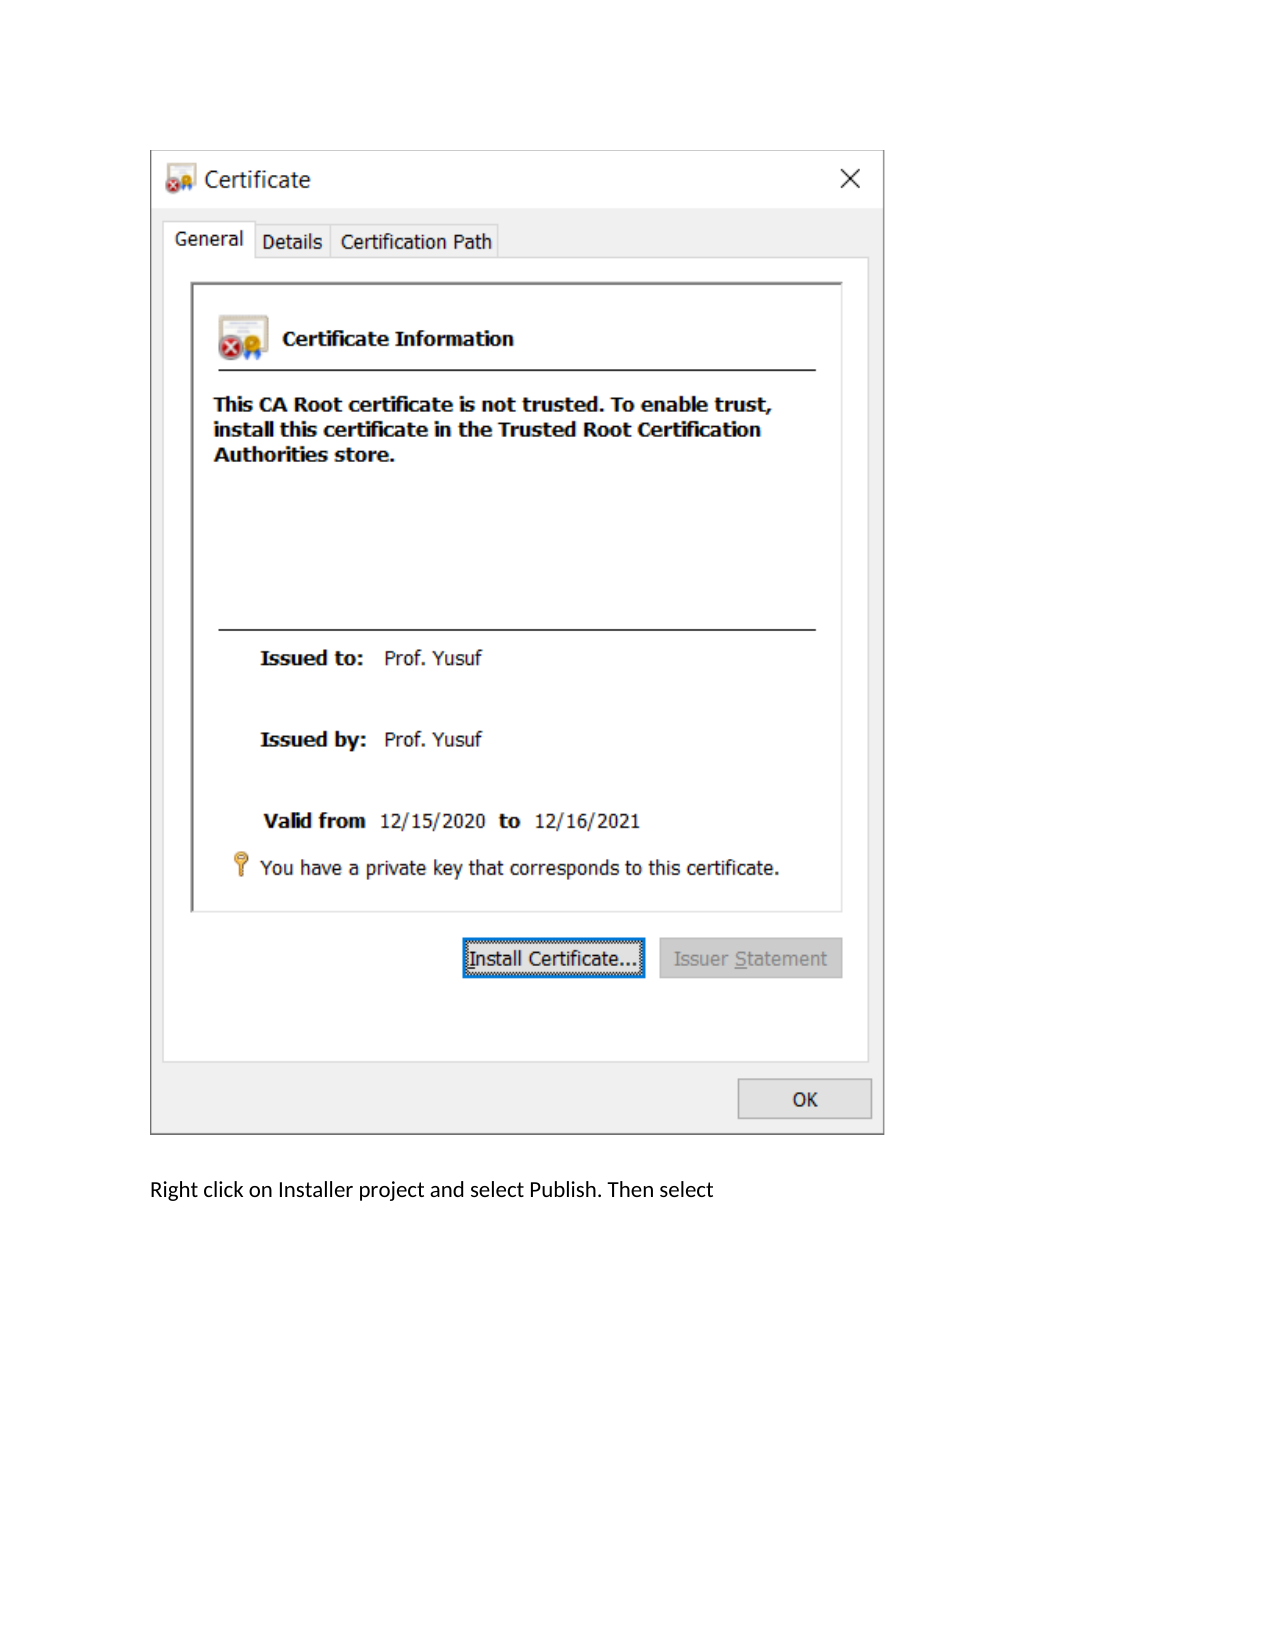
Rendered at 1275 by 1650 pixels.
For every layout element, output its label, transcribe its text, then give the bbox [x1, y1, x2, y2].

text Right click on Installer project and select Publish. Then select [150, 1175, 1125, 1203]
picture [150, 150, 885, 1135]
